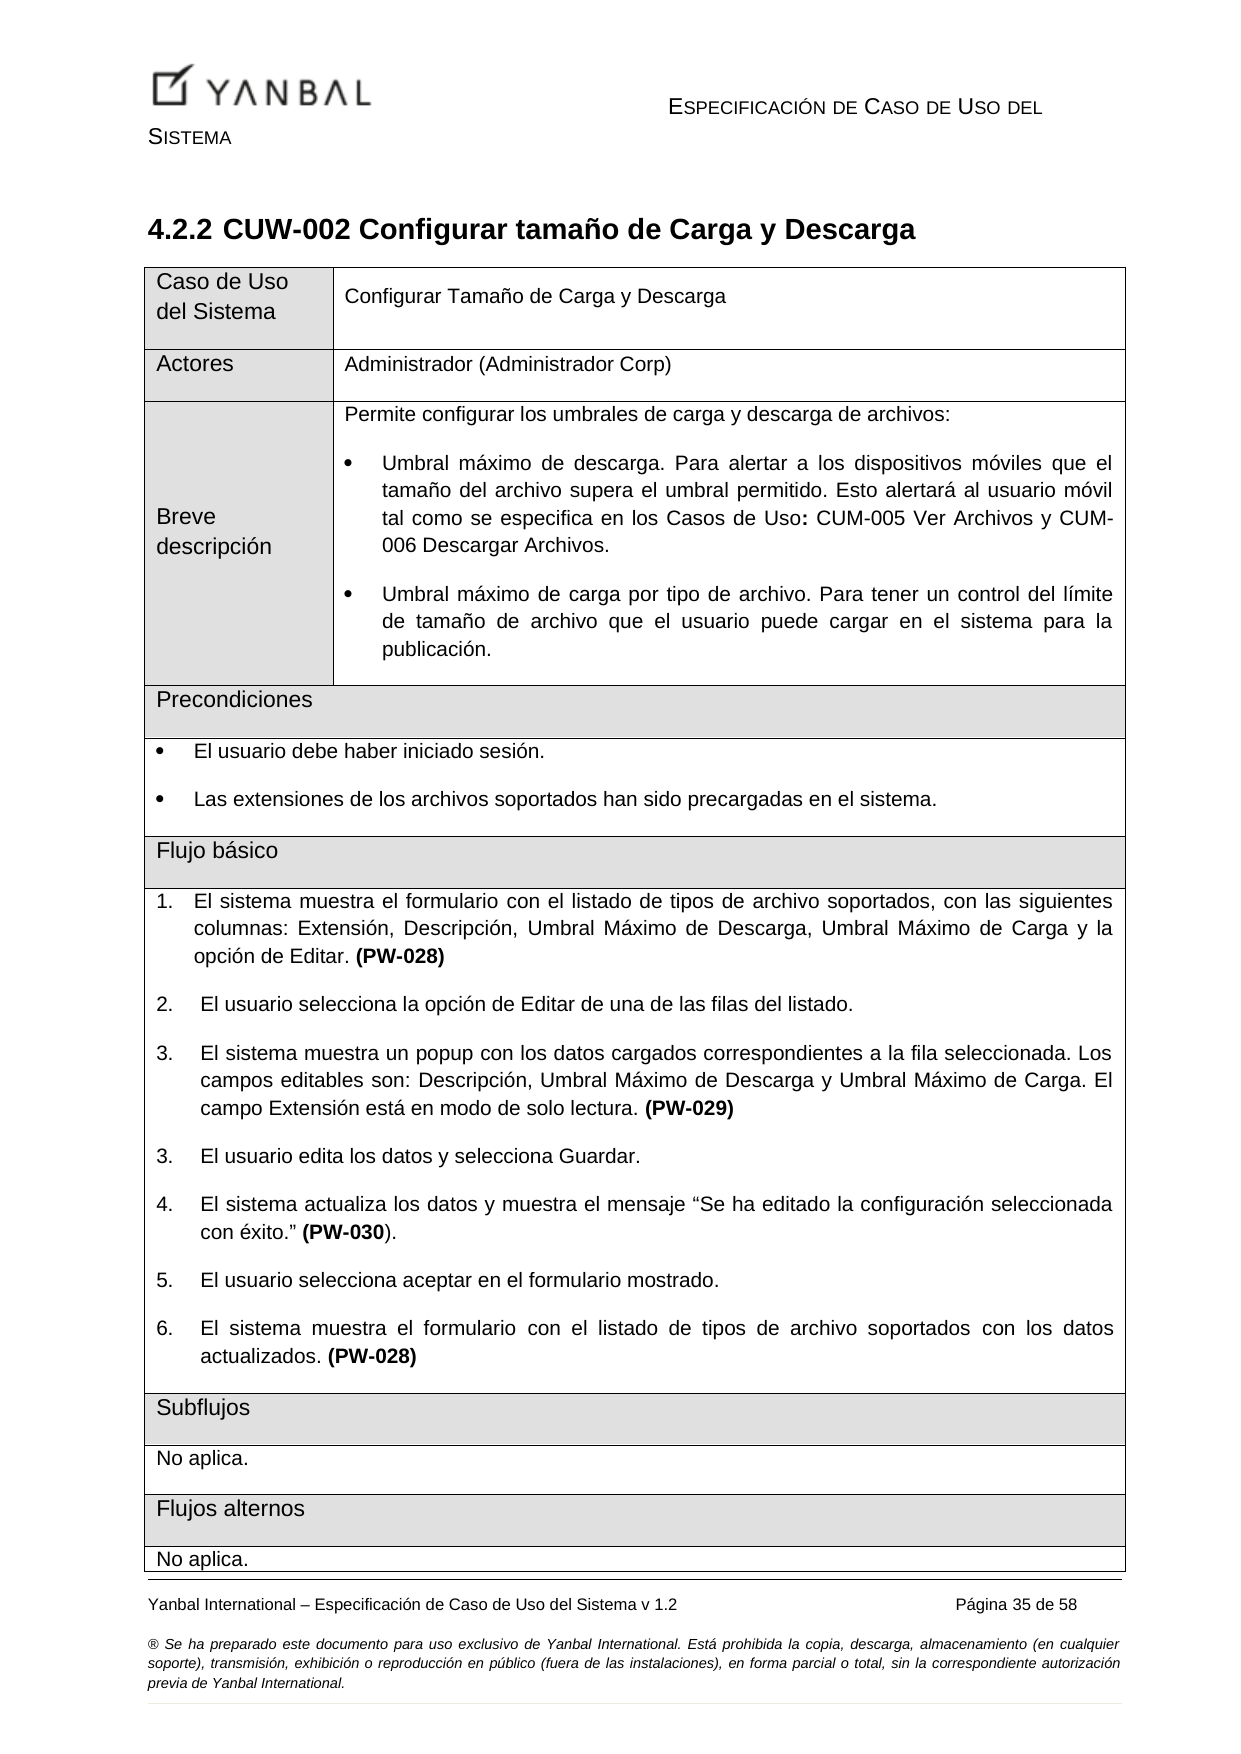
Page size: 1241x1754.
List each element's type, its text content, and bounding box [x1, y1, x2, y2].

table_cell Breve descripción [145, 402, 333, 685]
table_cell Actores [145, 350, 333, 401]
table_cell Flujo básico [145, 837, 1125, 888]
table_cell Permite configurar los umbrales de carga y descarga de archivos: Umbral máximo de descarga. Para alertar a los dispositivos móviles que el tamaño del archivo supera el umbral permitido. Esto alertará al usuario móvil tal como se especifica en los Casos de Uso: CUM-005 Ver Archivos y CUM-006 Descargar Archivos. Umbral máximo de carga por tipo de archivo. Para tener un control del límite de tamaño de archivo que el usuario puede cargar en el sistema para la publicación. [334, 402, 1125, 685]
table_header Configurar Tamaño de Carga y Descarga [334, 268, 1125, 349]
table_header Caso de Uso del Sistema [145, 268, 333, 349]
table_cell El sistema muestra el formulario con el listado de tipos de archivo soportados, con las siguientes columnas: Extensión, Descripción, Umbral Máximo de Descarga, Umbral Máximo de Carga y la opción de Editar. (PW-028) El usuario selecciona la opción de Editar de una de las filas del listado. El sistema muestra un popup con los datos cargados correspondientes a la fila seleccionada. Los campos editables son: Descripción, Umbral Máximo de Descarga y Umbral Máximo de Carga. El campo Extensión está en modo de solo lectura. (PW-029) El usuario edita los datos y selecciona Guardar. El sistema actualiza los datos y muestra el mensaje “Se ha editado la configuración seleccionada con éxito.” (PW-030). El usuario selecciona aceptar en el formulario mostrado. El sistema muestra el formulario con el listado de tipos de archivo soportados con los datos actualizados. (PW-028) [145, 889, 1125, 1392]
table_cell Precondiciones [145, 686, 1125, 737]
list CUW-002 Configurar tamaño de Carga y Descarga [148, 212, 1122, 245]
table_cell No aplica. [145, 1446, 1125, 1494]
table_cell Flujos alternos [145, 1495, 1125, 1546]
table_cell No aplica. [145, 1547, 1125, 1571]
table_cell Subflujos [145, 1394, 1125, 1444]
table_cell El usuario debe haber iniciado sesión. Las extensiones de los archivos soportados han sido precargadas en el sistema. [145, 739, 1125, 836]
picture [147, 58, 376, 115]
table_cell Administrador (Administrador Corp) [334, 350, 1125, 401]
